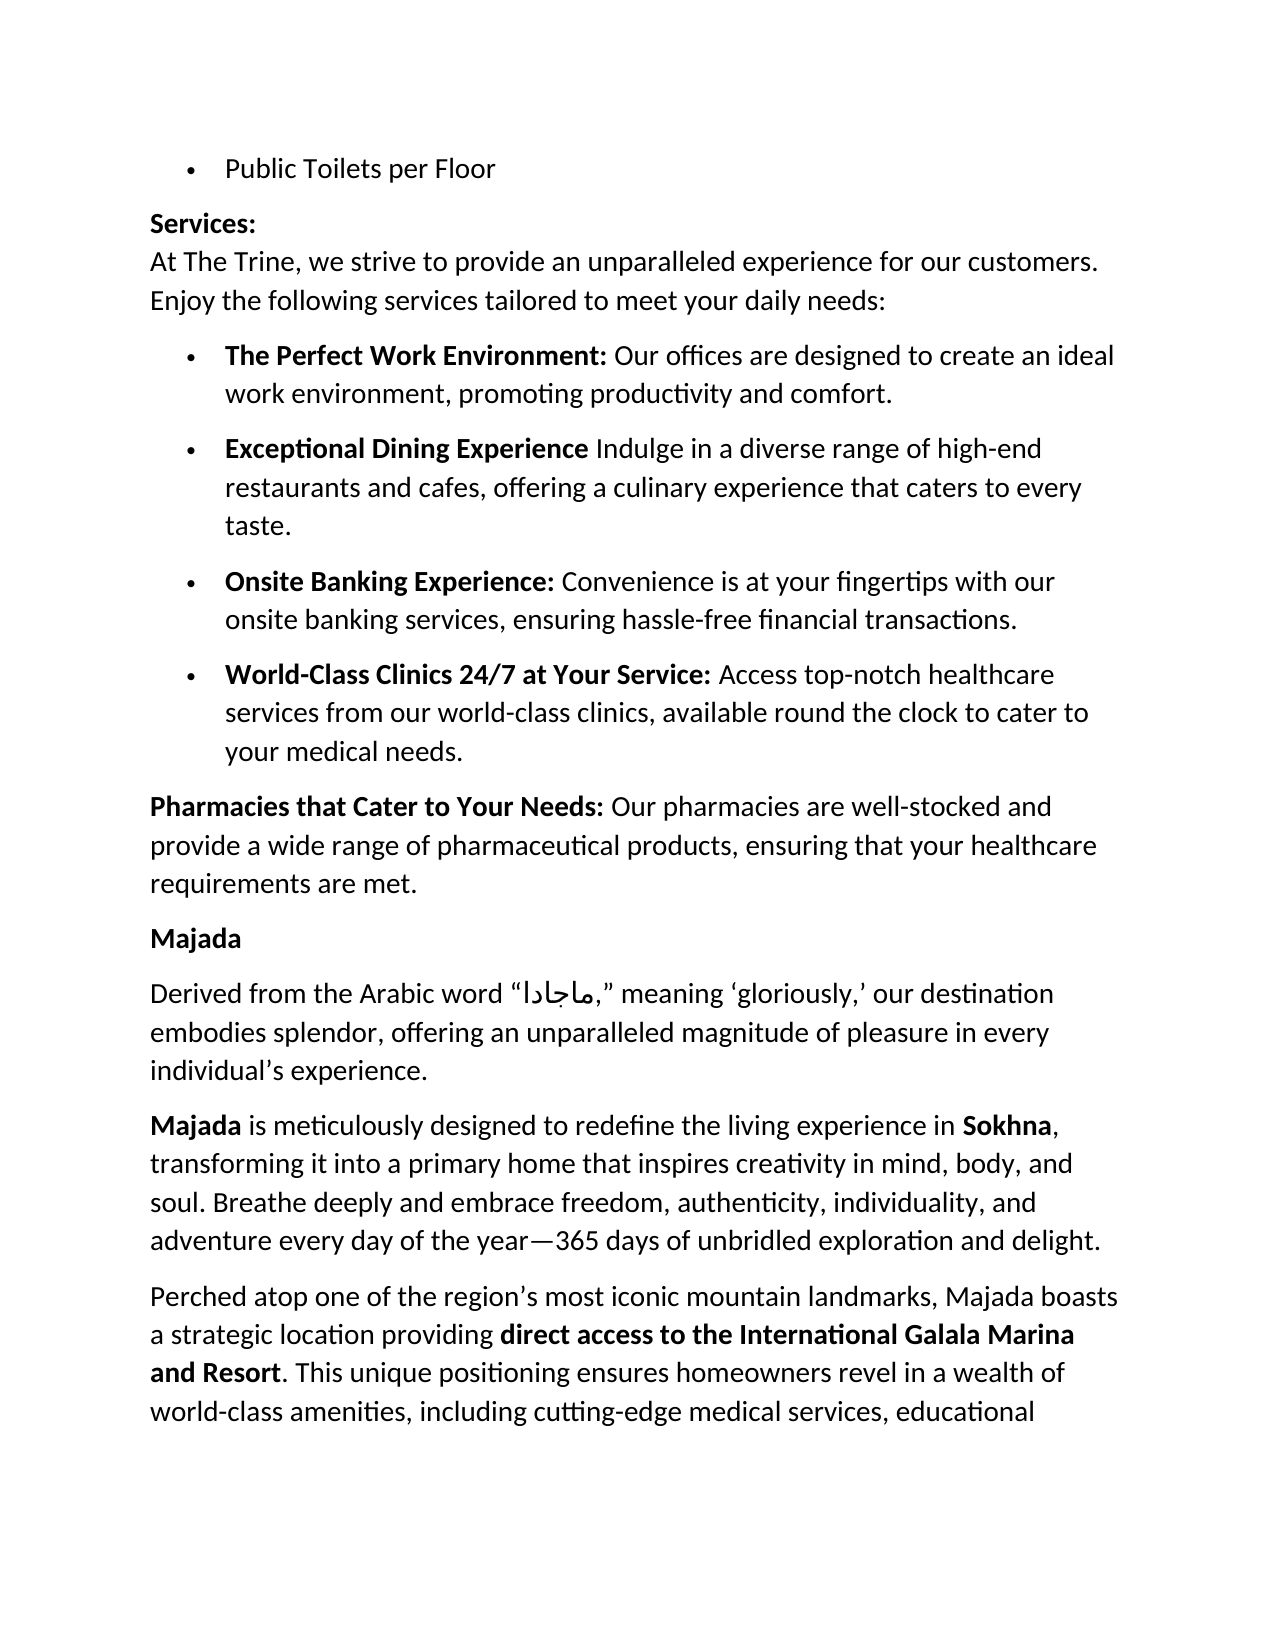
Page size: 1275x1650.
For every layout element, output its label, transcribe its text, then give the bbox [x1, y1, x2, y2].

list World-Class Clinics 24/7 at Your Service: Access top-notch healthcare services from our world-class clinics, available round the clock to cater to your medical needs. [187, 656, 1125, 769]
text Services: At The Trine, we strive to provide an unparalleled experience for our customers. Enjoy the following services tailored to meet your daily needs: [150, 205, 1125, 318]
list Public Toilets per Floor [187, 150, 1125, 186]
text Majada [150, 920, 1125, 956]
list Onsite Banking Experience: Convenience is at your fingertips with our onsite banking services, ensuring hassle-free financial transactions. [187, 563, 1125, 637]
text Derived from the Arabic word “ماجادا,” meaning ‘gloriously,’ our destination embodies splendor, offering an unparalleled magnitude of pleasure in every individual’s experience. [150, 975, 1125, 1088]
text Majada is meticulously designed to redefine the living experience in Sokhna, transforming it into a primary home that inspires creativity in mind, body, and soul. Breathe deeply and embrace freedom, authenticity, individuality, and adventure every day of the year—365 days of unbridled exploration and delight. [150, 1107, 1125, 1258]
list Exceptional Dining Experience Indulge in a diverse range of high-end restaurants and cafes, offering a culinary experience that caters to every taste. [187, 431, 1125, 543]
list The Perfect Work Environment: Our offices are designed to create an ideal work environment, promoting productivity and comfort. [187, 337, 1125, 411]
text Pharmacies that Cater to Your Needs: Our pharmacies are well-stocked and provide a wide range of pharmaceutical products, ensuring that your healthcare requirements are met. [150, 788, 1125, 901]
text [150, 1278, 1125, 1428]
